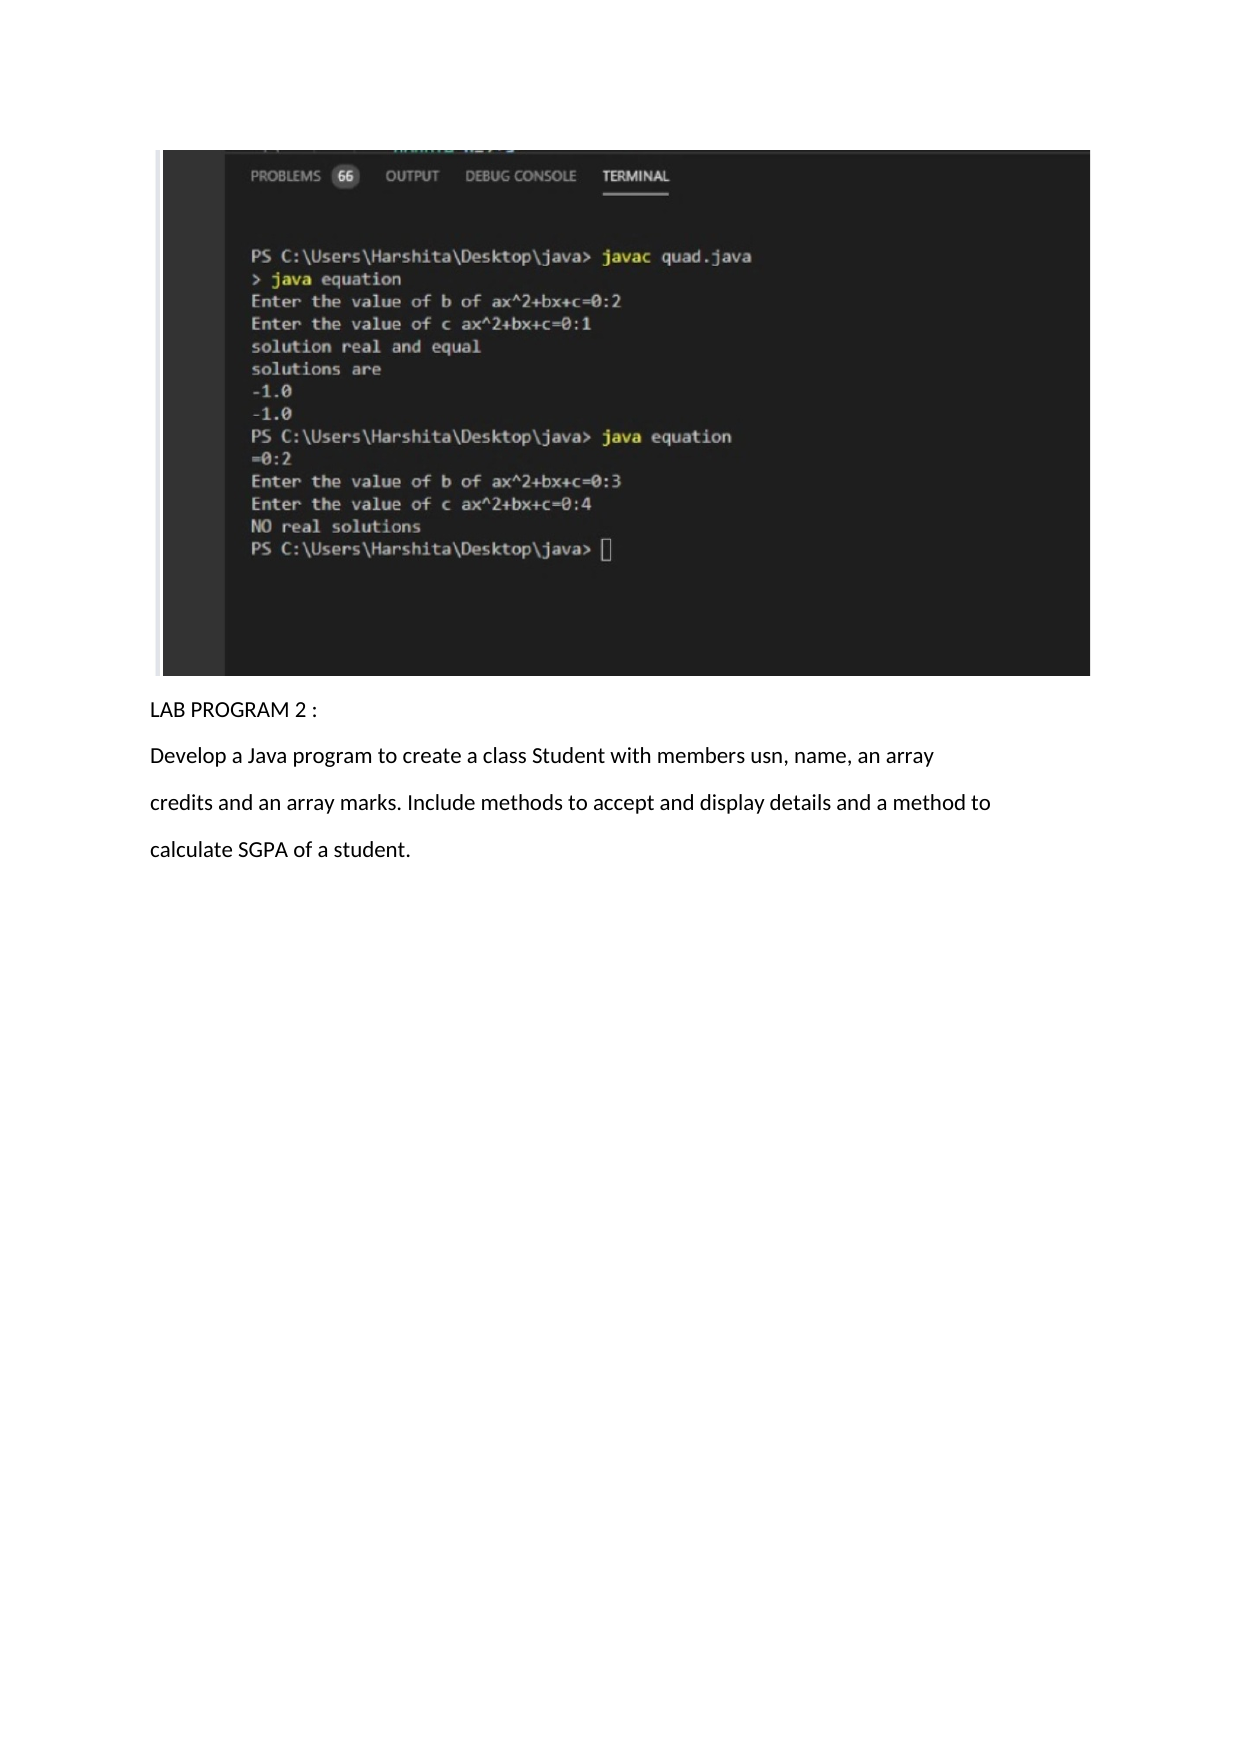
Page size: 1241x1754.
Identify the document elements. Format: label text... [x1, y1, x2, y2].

picture [150, 150, 1091, 676]
text credits and an array marks. Include methods to accept and display details and a method to [150, 788, 1090, 816]
text LAB PROGRAM 2 : [150, 695, 1090, 723]
text calculate SGPA of a student. [150, 835, 1090, 863]
text Develop a Java program to create a class Student with members usn, name, an array [150, 742, 1090, 769]
